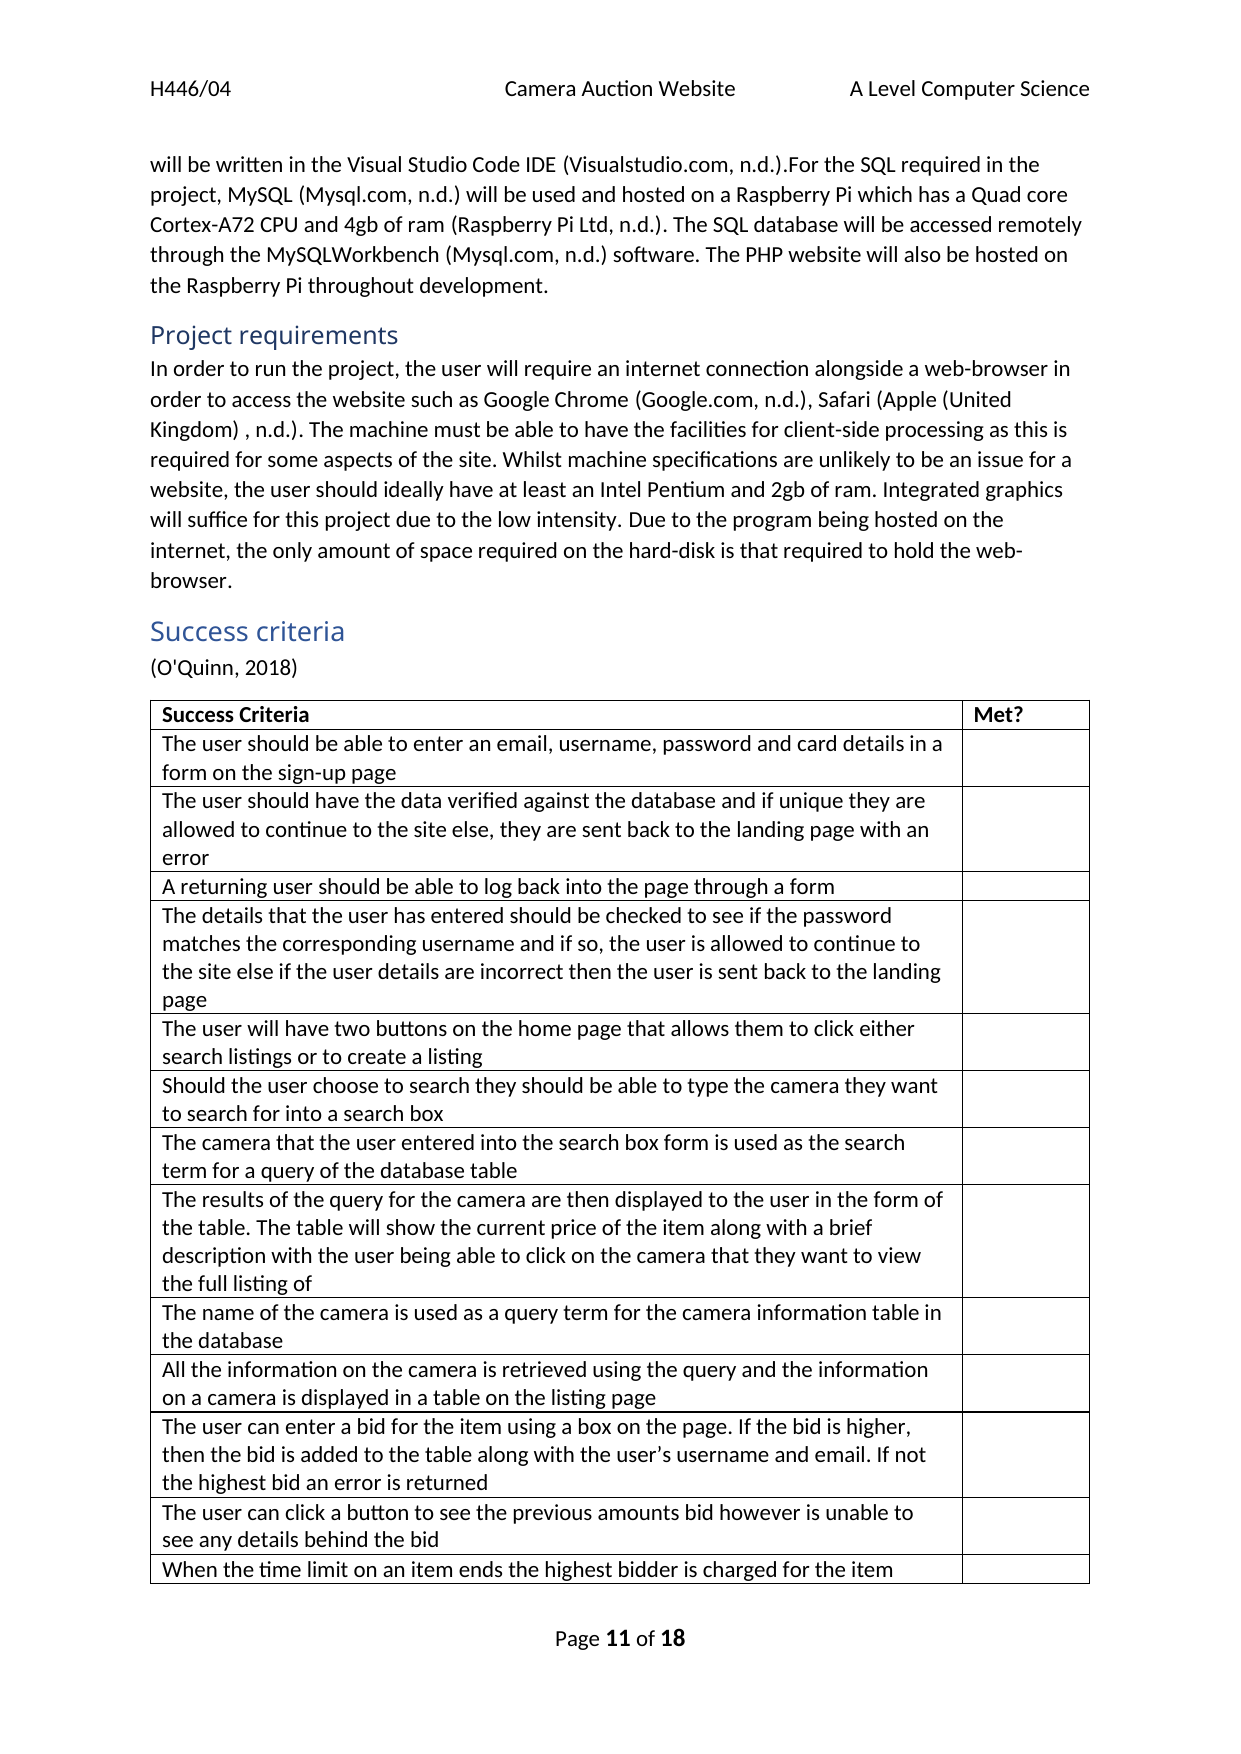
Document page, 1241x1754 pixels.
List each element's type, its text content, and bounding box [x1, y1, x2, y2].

table_cell The details that the user has entered should be checked to see if the password matches the corresponding username and if so, the user is allowed to continue to the site else if the user details are incorrect then the user is sent back to the landing page [151, 901, 962, 1013]
table_cell When the time limit on an item ends the highest bidder is charged for the item through the card details attached to the highest bidder’s username [151, 1555, 962, 1583]
table_cell All the information on the camera is retrieved using the query and the information on a camera is displayed in a table on the listing page [151, 1355, 962, 1411]
table_cell [963, 730, 1089, 786]
table_cell [963, 1298, 1089, 1354]
table_cell [963, 1128, 1089, 1184]
table_cell The user should have the data verified against the database and if unique they are allowed to continue to the site else, they are sent back to the landing page with an error [151, 787, 962, 871]
table_cell The user will have two buttons on the home page that allows them to click either search listings or to create a listing [151, 1014, 962, 1070]
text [150, 150, 1090, 299]
table_cell The user can enter a bid for the item using a box on the page. If the bid is higher, then the bid is added to the table along with the user’s username and email. If not the highest bid an error is returned [151, 1413, 962, 1497]
table_cell The camera that the user entered into the search box form is used as the search term for a query of the database table [151, 1128, 962, 1184]
table_cell [963, 787, 1089, 871]
table_cell Should the user choose to search they should be able to type the camera they want to search for into a search box [151, 1071, 962, 1127]
table_cell [963, 1498, 1089, 1554]
table_cell [963, 1555, 1089, 1583]
table_header Success Criteria [151, 701, 962, 728]
table_cell [963, 901, 1089, 1013]
table_cell [963, 1185, 1089, 1297]
subtitle Success criteria [150, 613, 1090, 650]
table_cell The user can click a button to see the previous amounts bid however is unable to see any details behind the bid [151, 1498, 962, 1554]
table_cell [963, 872, 1089, 900]
subtitle Project requirements [150, 318, 1090, 352]
text In order to run the project, the user will require an internet connection alongside a web-browser in order to access the website such as Google Chrome , Safari . The machine must be able to have the facilities for client-side processing as this is required for some aspects of the site. Whilst machine specifications are unlikely to be an issue for a website, the user should ideally have at least an Intel Pentium and 2gb of ram. Integrated graphics will suffice for this project due to the low intensity. Due to the program being hosted on the internet, the only amount of space required on the hard-disk is that required to hold the web-browser. [150, 354, 1090, 594]
table_header Met? [963, 701, 1089, 728]
table_cell The results of the query for the camera are then displayed to the user in the form of the table. The table will show the current price of the item along with a brief description with the user being able to click on the camera that they want to view the full listing of [151, 1185, 962, 1297]
table_cell [963, 1355, 1089, 1411]
table_cell [963, 1071, 1089, 1127]
table_cell [963, 1014, 1089, 1070]
table_cell A returning user should be able to log back into the page through a form [151, 872, 962, 900]
table_cell The user should be able to enter an email, username, password and card details in a form on the sign-up page [151, 730, 962, 786]
table_cell [963, 1413, 1089, 1497]
table_cell The name of the camera is used as a query term for the camera information table in the database [151, 1298, 962, 1354]
